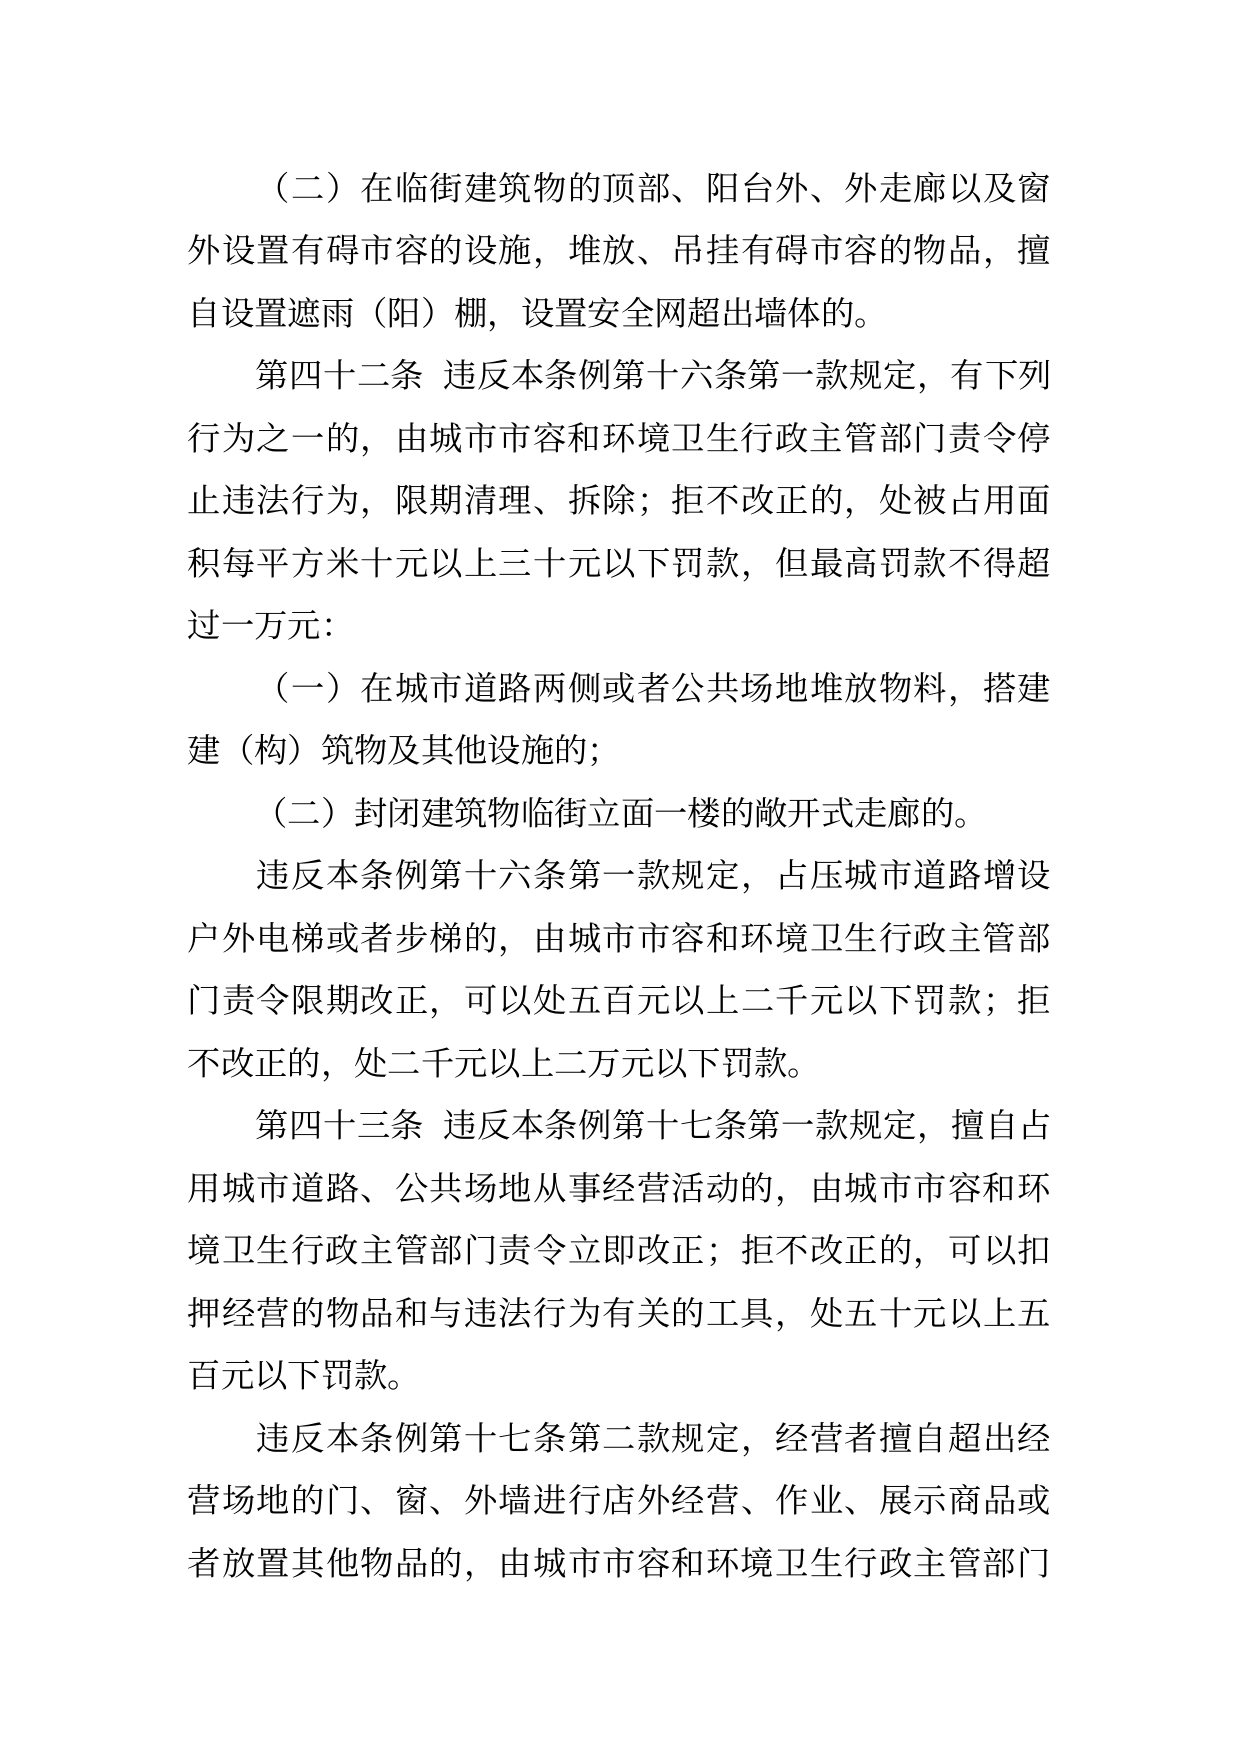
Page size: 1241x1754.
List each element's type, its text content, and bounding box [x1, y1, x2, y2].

text （一）在城市道路两侧或者公共场地堆放物料，搭建建（构）筑物及其他设施的； [187, 650, 1053, 775]
text （二）封闭建筑物临街立面一楼的敞开式走廊的。 [187, 775, 1053, 837]
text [187, 1400, 1053, 1587]
text 第四十二条 违反本条例第十六条第一款规定，有下列行为之一的，由城市市容和环境卫生行政主管部门责令停止违法行为，限期清理、拆除；拒不改正的，处被占用面积每平方米十元以上三十元以下罚款，但最高罚款不得超过一万元： [187, 337, 1053, 650]
text 违反本条例第十六条第一款规定，占压城市道路增设户外电梯或者步梯的，由城市市容和环境卫生行政主管部门责令限期改正，可以处五百元以上二千元以下罚款；拒不改正的，处二千元以上二万元以下罚款。 [187, 837, 1053, 1087]
text （二）在临街建筑物的顶部、阳台外、外走廊以及窗外设置有碍市容的设施，堆放、吊挂有碍市容的物品，擅自设置遮雨（阳）棚，设置安全网超出墙体的。 [187, 150, 1053, 337]
text 第四十三条 违反本条例第十七条第一款规定，擅自占用城市道路、公共场地从事经营活动的，由城市市容和环境卫生行政主管部门责令立即改正；拒不改正的，可以扣押经营的物品和与违法行为有关的工具，处五十元以上五百元以下罚款。 [187, 1087, 1053, 1400]
